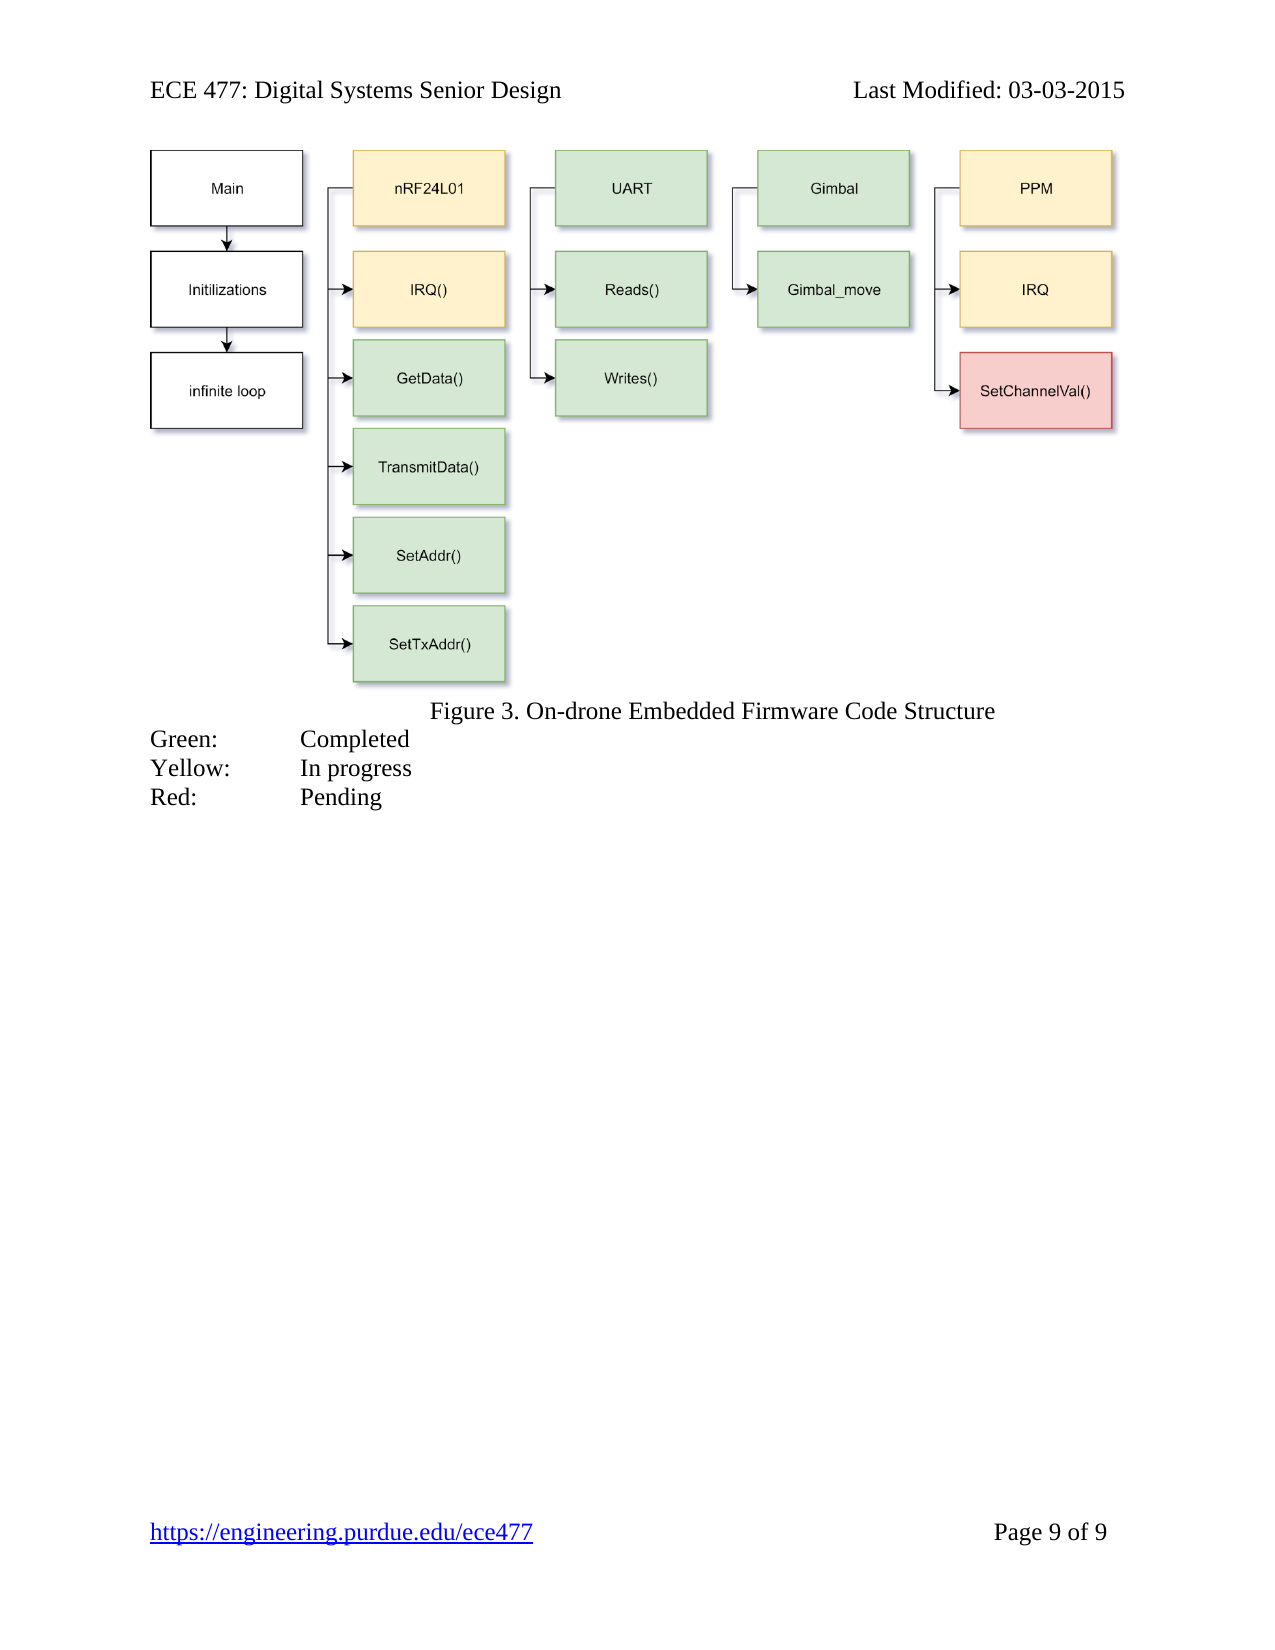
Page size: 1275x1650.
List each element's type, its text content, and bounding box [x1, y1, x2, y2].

text Figure 3. On-drone Embedded Firmware Code Structure [300, 696, 1125, 724]
text Green: Completed [150, 724, 1125, 753]
picture [150, 150, 1125, 696]
text Yellow: In progress [150, 753, 1125, 782]
text Red: Pending [150, 782, 1125, 811]
